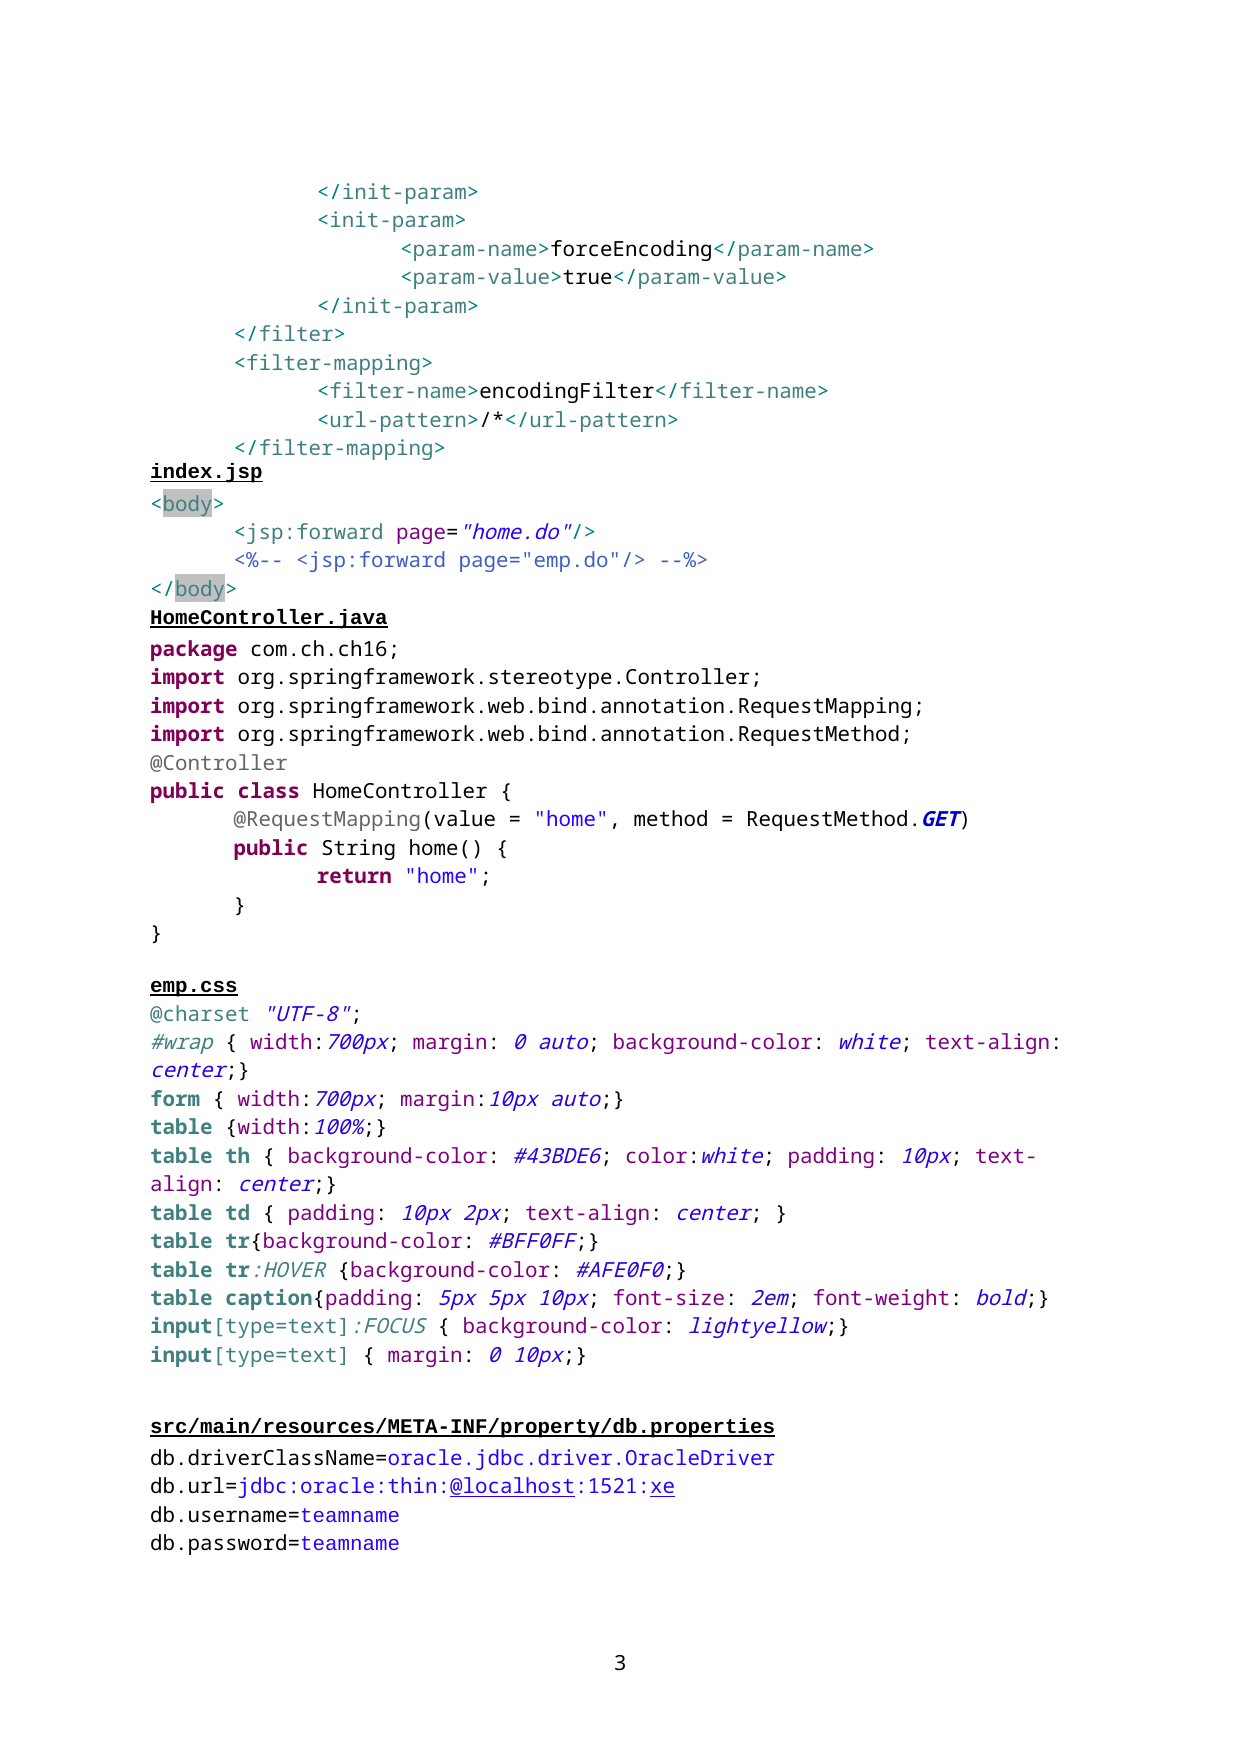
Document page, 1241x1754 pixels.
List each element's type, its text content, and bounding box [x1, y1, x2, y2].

text #wrap { width:700px; margin: 0 auto; background-color: white; text-align: center;} [150, 1027, 1090, 1084]
text table tr{background-color: #BFF0FF;} [150, 1226, 1090, 1255]
text </filter> [150, 319, 1090, 348]
text package com.ch.ch16; [150, 634, 1090, 662]
text <url-pattern>/*</url-pattern> [150, 405, 1090, 433]
text <init-param> [150, 206, 1090, 234]
text emp.css [150, 975, 1090, 999]
text <param-name>forceEncoding</param-name> [150, 234, 1090, 262]
text <filter-mapping> [150, 348, 1090, 376]
text import org.springframework.web.bind.annotation.RequestMapping; [150, 691, 1090, 719]
text db.password=teamname [150, 1528, 1090, 1557]
text index.jsp [150, 462, 1090, 485]
text public String home() { [150, 833, 1090, 861]
text db.username=teamname [150, 1500, 1090, 1528]
text db.driverClassName=oracle.jdbc.driver.OracleDriver [150, 1443, 1090, 1471]
text } [150, 918, 1090, 947]
text src/main/resources/META-INF/property/db.properties [150, 1416, 1090, 1439]
text table caption{padding: 5px 5px 10px; font-size: 2em; font-weight: bold;} [150, 1283, 1090, 1312]
text <filter-name>encodingFilter</filter-name> [150, 376, 1090, 405]
text <jsp:forward page="home.do"/> [150, 517, 1090, 546]
text table {width:100%;} [150, 1112, 1090, 1141]
text db.url=jdbc:oracle:thin:@localhost:1521:xe [150, 1471, 1090, 1500]
text </init-param> [150, 291, 1090, 319]
text table td { padding: 10px 2px; text-align: center; } [150, 1198, 1090, 1226]
text return "home"; [150, 861, 1090, 890]
text form { width:700px; margin:10px auto;} [150, 1084, 1090, 1112]
text <body> [212, 489, 1090, 517]
text </body> [225, 574, 1090, 602]
text <param-value>true</param-value> [150, 262, 1090, 291]
text input[type=text]:FOCUS { background-color: lightyellow;} [150, 1312, 1090, 1340]
text <%-- <jsp:forward page="emp.do"/> --%> [150, 546, 1090, 574]
text public class HomeController { [150, 776, 1090, 804]
text </init-param> [150, 177, 1090, 206]
text @RequestMapping(value = "home", method = RequestMethod.GET) [150, 804, 1090, 833]
text @Controller [150, 748, 1090, 776]
text table th { background-color: #43BDE6; color:white; padding: 10px; text-align: center;} [150, 1141, 1090, 1198]
text } [150, 890, 1090, 918]
text import org.springframework.stereotype.Controller; [150, 662, 1090, 691]
text import org.springframework.web.bind.annotation.RequestMethod; [150, 719, 1090, 748]
text @charset "UTF-8"; [150, 999, 1090, 1027]
text <body> [150, 489, 163, 517]
text input[type=text] { margin: 0 10px;} [150, 1340, 1090, 1368]
text </filter-mapping> [150, 433, 1090, 462]
text </body> [150, 574, 175, 602]
text table tr:HOVER {background-color: #AFE0F0;} [150, 1255, 1090, 1283]
text HomeController.java [150, 607, 1090, 630]
